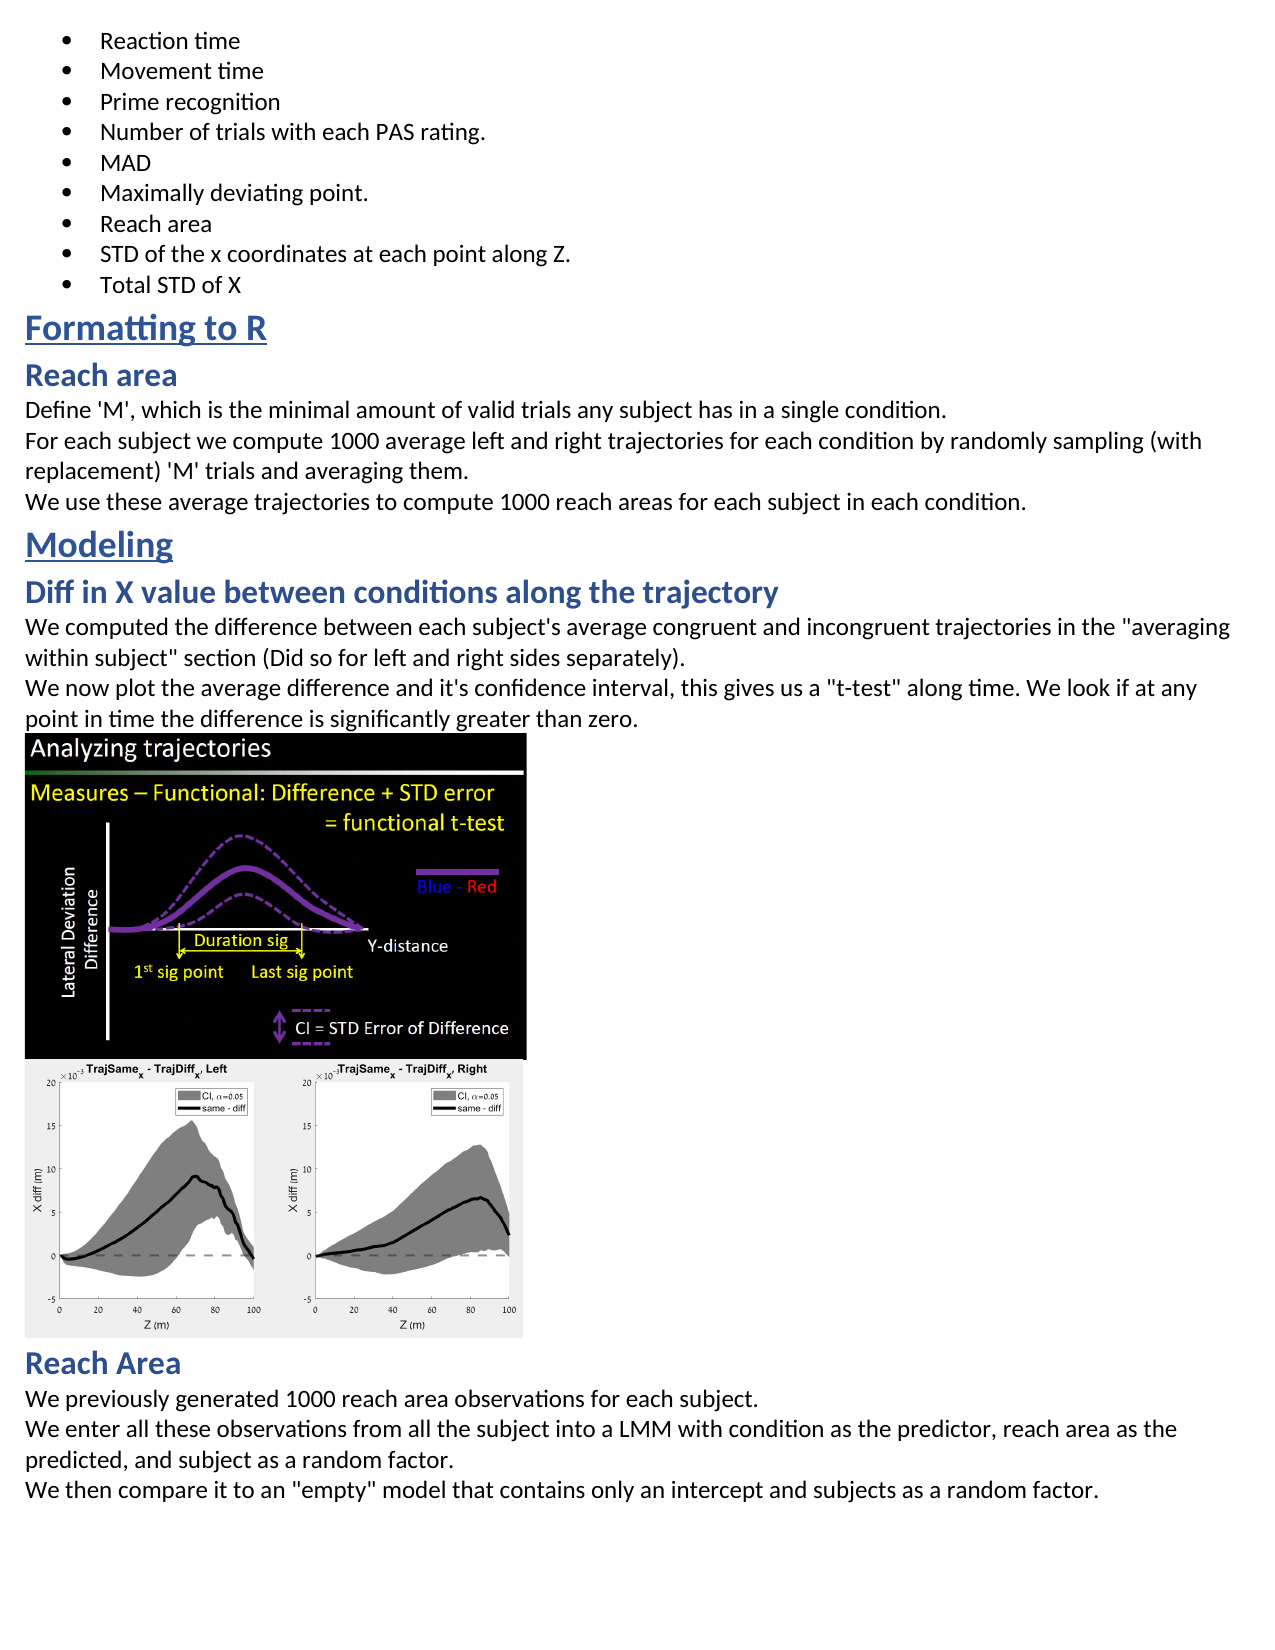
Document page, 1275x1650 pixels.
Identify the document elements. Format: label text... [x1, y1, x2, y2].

subtitle Diff in X value between conditions along the trajectory [25, 571, 1249, 611]
text We previously generated 1000 reach area observations for each subject. [25, 1383, 1249, 1413]
list Reach area [62, 208, 1249, 238]
list Total STD of X [62, 269, 1249, 299]
text We use these average trajectories to compute 1000 reach areas for each subject in each condition. [25, 486, 1249, 516]
list MAD [62, 147, 1249, 177]
subtitle Modeling [25, 521, 1249, 566]
subtitle Reach area [25, 354, 1249, 394]
picture [24, 733, 527, 1338]
subtitle Formatting to R [25, 304, 1249, 349]
text We then compare it to an "empty" model that contains only an intercept and subjects as a random factor. [25, 1474, 1249, 1505]
list Maximally deviating point. [62, 177, 1249, 208]
list STD of the x coordinates at each point along Z. [62, 238, 1249, 269]
text Define 'M', which is the minimal amount of valid trials any subject has in a single condition. [25, 394, 1249, 425]
subtitle Reach Area [25, 1342, 1249, 1383]
text We enter all these observations from all the subject into a LMM with condition as the predictor, reach area as the predicted, and subject as a random factor. [25, 1413, 1249, 1474]
list Number of trials with each PAS rating. [62, 116, 1249, 147]
text For each subject we compute 1000 average left and right trajectories for each condition by randomly sampling (with replacement) 'M' trials and averaging them. [25, 425, 1249, 486]
list Prime recognition [62, 86, 1249, 116]
list Movement time [62, 55, 1249, 86]
text We computed the difference between each subject's average congruent and incongruent trajectories in the "averaging within subject" section (Did so for left and right sides separately). [25, 611, 1249, 672]
list Reaction time [62, 25, 1249, 55]
text We now plot the average difference and it's confidence interval, this gives us a "t-test" along time. We look if at any point in time the difference is significantly greater than zero. [25, 672, 1249, 733]
